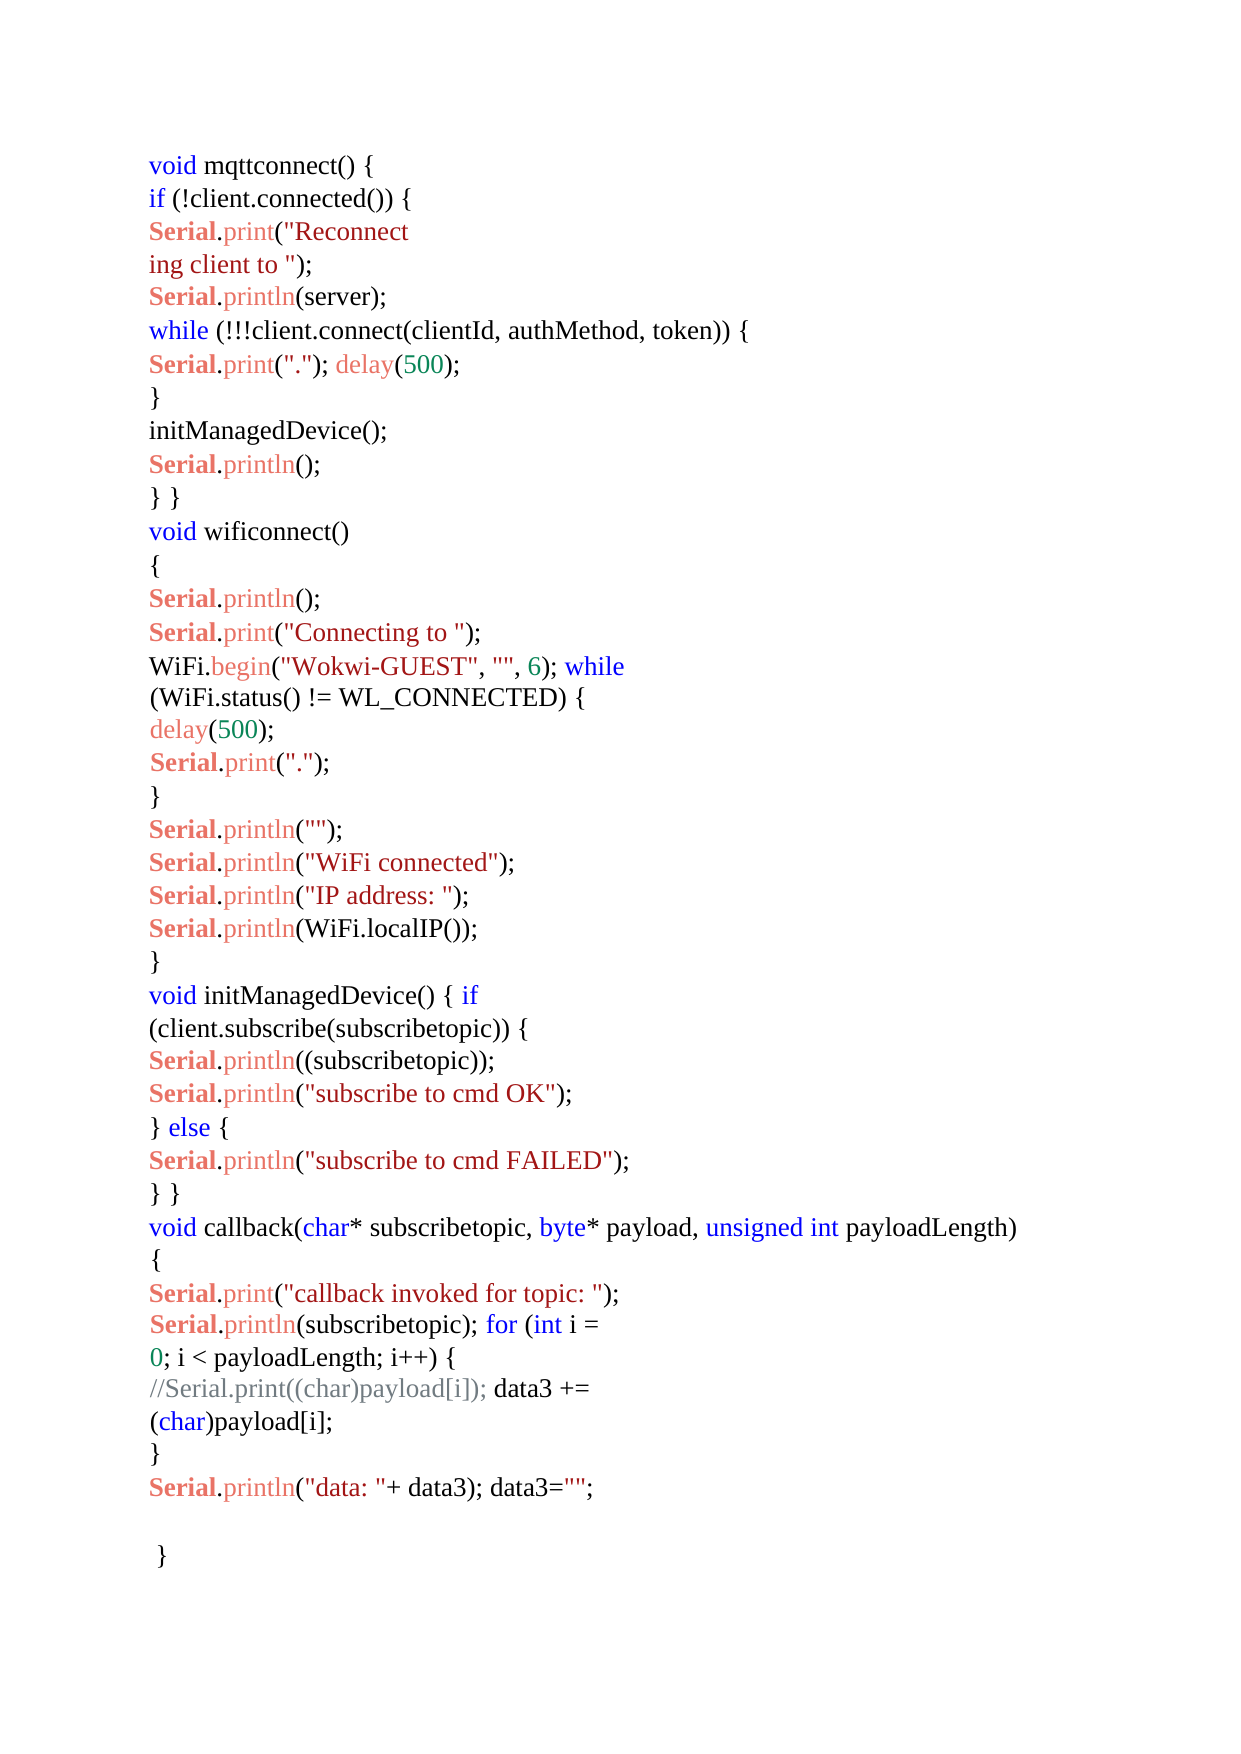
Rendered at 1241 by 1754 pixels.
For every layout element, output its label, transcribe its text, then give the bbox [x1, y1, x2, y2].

text Serial.print("callback invoked for topic: "); Serial.println(subscribetopic); for (int i = 0; i < payloadLength; i++) { [148, 1277, 620, 1372]
text Serial.print("."); delay(500); [148, 348, 1153, 379]
text Serial.println("subscribe to cmd FAILED"); [148, 1144, 1153, 1175]
text Serial.println(); Serial.print("Connecting to "); [148, 582, 495, 647]
text while (!!!client.connect(clientId, authMethod, token)) { [148, 314, 1153, 345]
text } } [148, 1177, 1153, 1208]
text } [148, 381, 1153, 412]
text //Serial.print((char)payload[i]); data3 += (char)payload[i]; [149, 1373, 592, 1436]
text void mqttconnect() { [148, 149, 1153, 180]
text { [149, 1243, 1153, 1274]
text } [148, 779, 1153, 811]
text WiFi.begin("Wokwi-GUEST", "", 6); while (WiFi.status() != WL_CONNECTED) { delay(500); [148, 649, 626, 745]
text { [148, 549, 1153, 580]
text Serial.println(""); Serial.println("WiFi connected"); Serial.println("IP address: "); Serial.println(WiFi.localIP()); [148, 813, 517, 943]
text void callback(char* subscribetopic, byte* payload, unsigned int payloadLength) [148, 1211, 1153, 1242]
text void wificonnect() [148, 515, 1153, 546]
text if (!client.connected()) { Serial.print("Reconnect ing client to "); Serial.println(server); [148, 183, 415, 312]
text } else { [148, 1111, 1153, 1142]
text void initManagedDevice() { if (client.subscribe(subscribetopic)) { Serial.println((subscribetopic)); Serial.println("subscribe to cmd OK"); [148, 979, 706, 1108]
text Serial.println("data: "+ data3); data3=""; [148, 1471, 1153, 1502]
text Serial.print("."); [150, 746, 1153, 777]
text } } [148, 481, 1153, 513]
text Serial.println(); [148, 448, 1153, 479]
text } [148, 946, 1153, 977]
text } [148, 1437, 1153, 1468]
text initManagedDevice(); [148, 414, 1153, 446]
